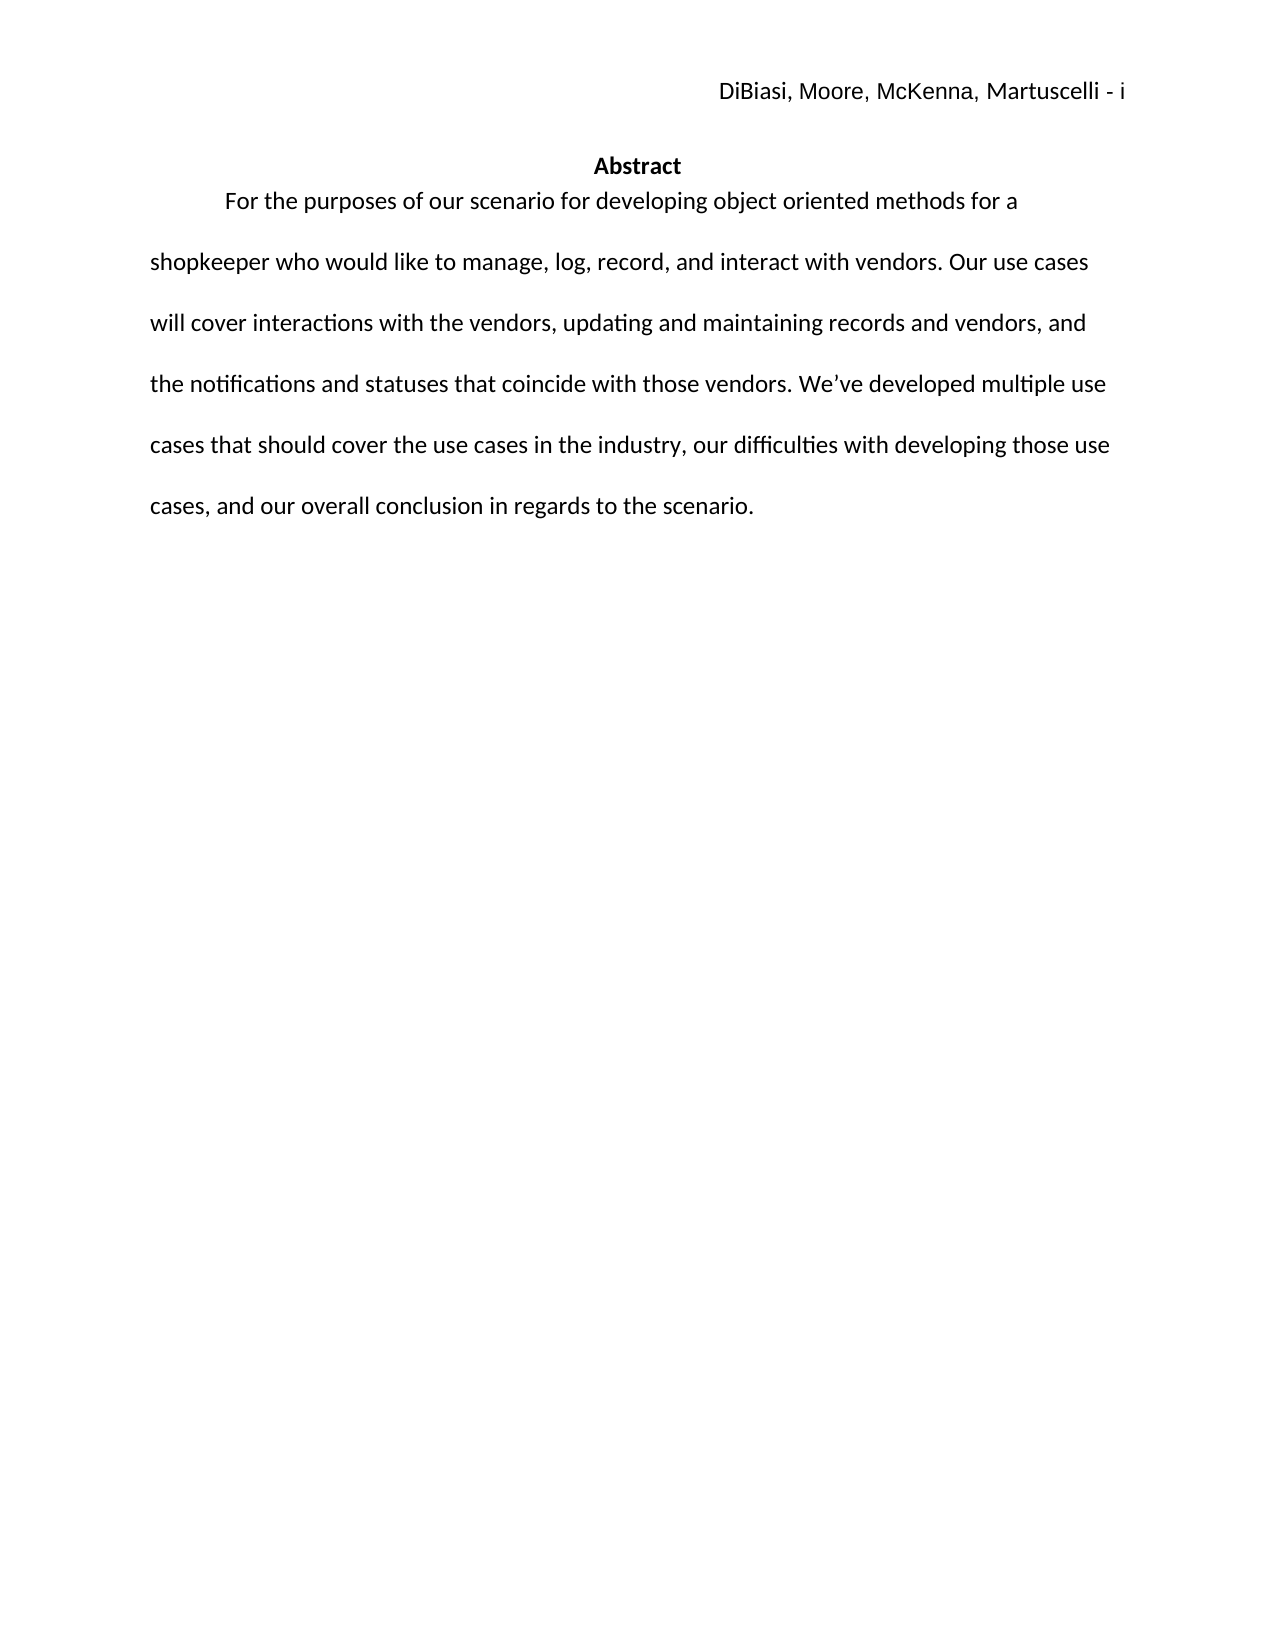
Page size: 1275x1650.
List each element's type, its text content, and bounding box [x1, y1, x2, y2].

text Abstract [150, 150, 1125, 181]
text For the purposes of our scenario for developing object oriented methods for a shopkeeper who would like to manage, log, record, and interact with vendors. Our use cases will cover interactions with the vendors, updating and maintaining records and vendors, and the notifications and statuses that coincide with those vendors. We’ve developed multiple use cases that should cover the use cases in the industry, our difficulties with developing those use cases, and our overall conclusion in regards to the scenario. [150, 185, 1125, 521]
